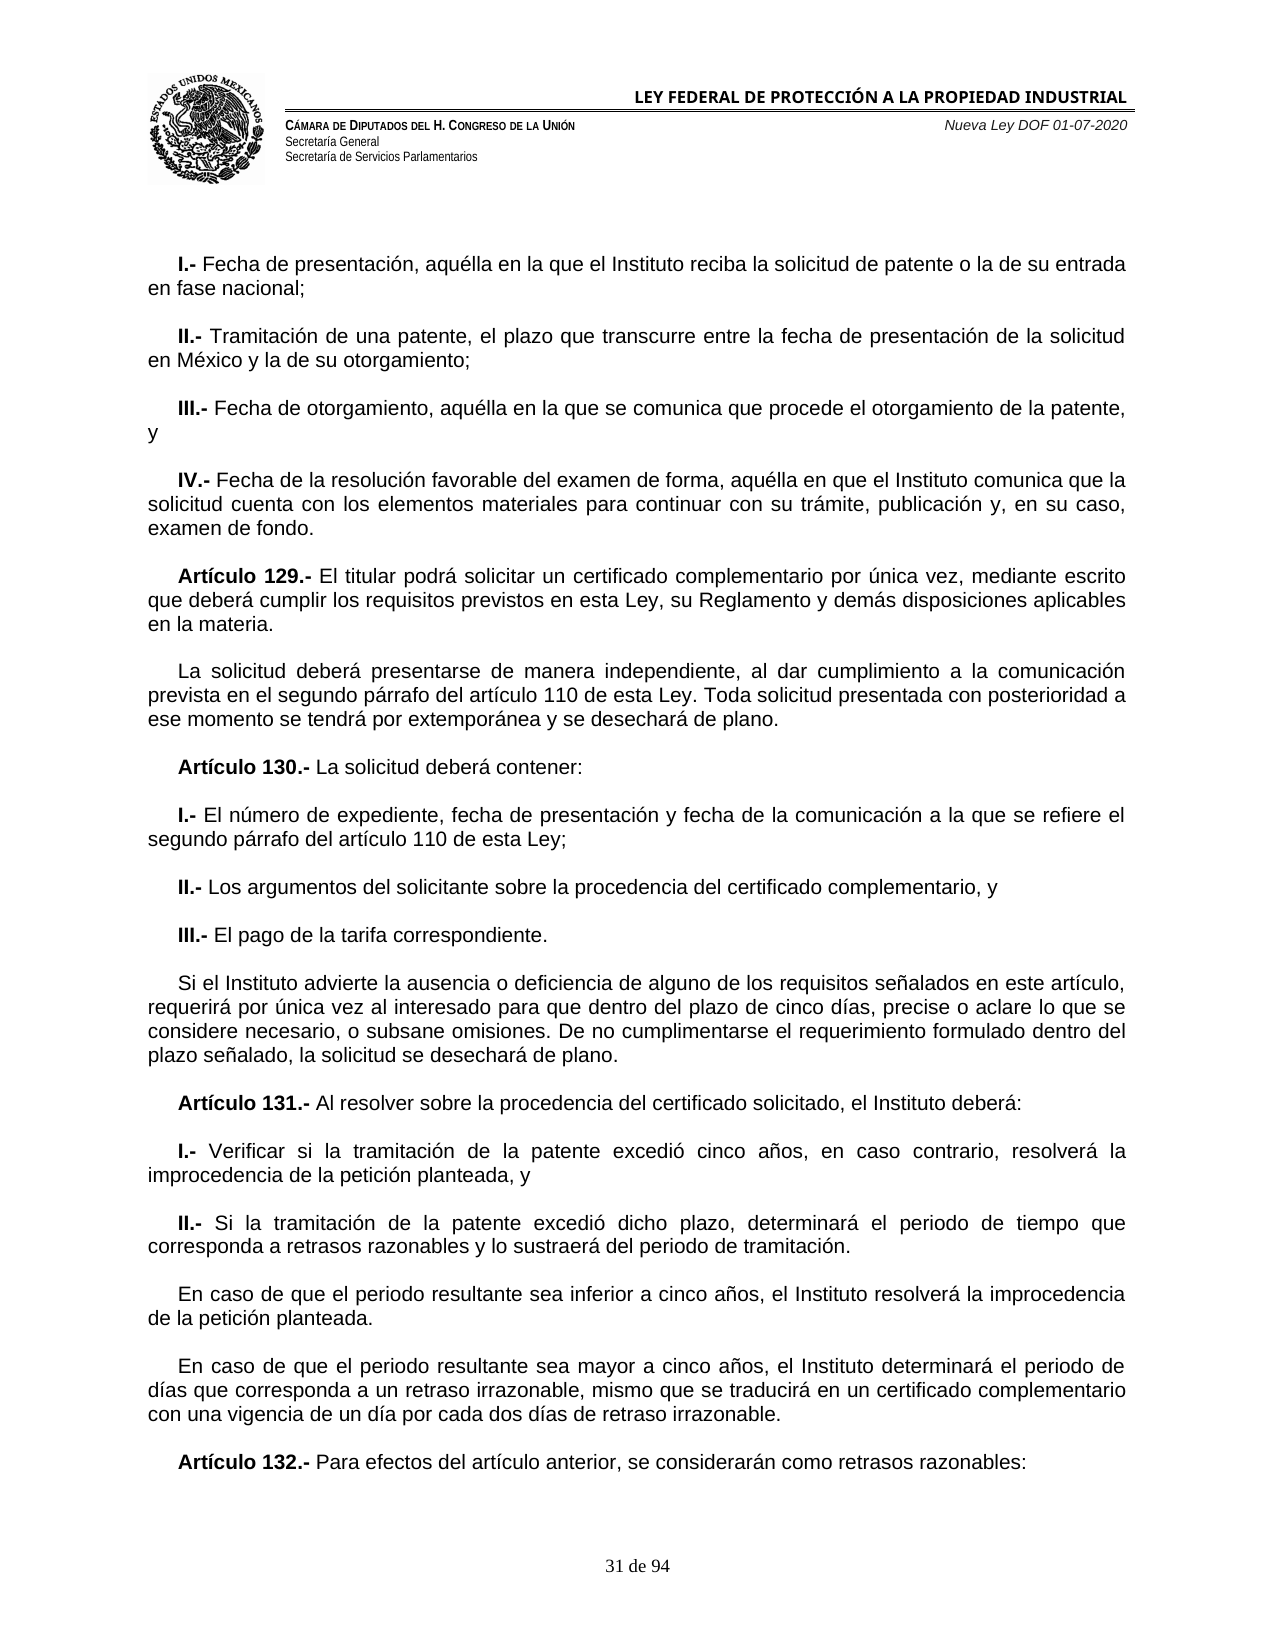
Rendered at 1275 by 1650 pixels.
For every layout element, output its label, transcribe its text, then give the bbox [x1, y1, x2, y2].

text IV.- Fecha de la resolución favorable del examen de forma, aquélla en que el Instituto comunica que la solicitud cuenta con los elementos materiales para continuar con su trámite, publicación y, en su caso, examen de fondo. [148, 468, 1127, 539]
text Artículo 131.- Al resolver sobre la procedencia del certificado solicitado, el Instituto deberá: [148, 1091, 1127, 1114]
text Artículo 129.- El titular podrá solicitar un certificado complementario por única vez, mediante escrito que deberá cumplir los requisitos previstos en esta Ley, su Reglamento y demás disposiciones aplicables en la materia. [148, 563, 1127, 635]
text I.- El número de expediente, fecha de presentación y fecha de la comunicación a la que se refiere el segundo párrafo del artículo 110 de esta Ley; [148, 803, 1127, 851]
text La solicitud deberá presentarse de manera independiente, al dar cumplimiento a la comunicación prevista en el segundo párrafo del artículo 110 de esta Ley. Toda solicitud presentada con posterioridad a ese momento se tendrá por extemporánea y se desechará de plano. [148, 659, 1127, 731]
text II.- Si la tramitación de la patente excedió dicho plazo, determinará el periodo de tiempo que corresponda a retrasos razonables y lo sustraerá del periodo de tramitación. [148, 1210, 1127, 1258]
text III.- El pago de la tarifa correspondiente. [148, 923, 1127, 947]
text II.- Tramitación de una patente, el plazo que transcurre entre la fecha de presentación de la solicitud en México y la de su otorgamiento; [148, 324, 1127, 372]
text I.- Verificar si la tramitación de la patente excedió cinco años, en caso contrario, resolverá la improcedencia de la petición planteada, y [148, 1138, 1127, 1186]
text En caso de que el periodo resultante sea mayor a cinco años, el Instituto determinará el periodo de días que corresponda a un retraso irrazonable, mismo que se traducirá en un certificado complementario con una vigencia de un día por cada dos días de retraso irrazonable. [148, 1354, 1127, 1426]
text II.- Los argumentos del solicitante sobre la procedencia del certificado complementario, y [148, 875, 1127, 899]
text Artículo 130.- La solicitud deberá contener: [148, 755, 1127, 779]
text Artículo 132.- Para efectos del artículo anterior, se considerarán como retrasos razonables: [148, 1450, 1127, 1474]
text III.- Fecha de otorgamiento, aquélla en la que se comunica que procede el otorgamiento de la patente, y [148, 396, 1127, 444]
text Si el Instituto advierte la ausencia o deficiencia de alguno de los requisitos señalados en este artículo, requerirá por única vez al interesado para que dentro del plazo de cinco días, precise o aclare lo que se considere necesario, o subsane omisiones. De no cumplimentarse el requerimiento formulado dentro del plazo señalado, la solicitud se desechará de plano. [148, 971, 1127, 1067]
text En caso de que el periodo resultante sea inferior a cinco años, el Instituto resolverá la improcedencia de la petición planteada. [148, 1282, 1127, 1330]
text I.- Fecha de presentación, aquélla en la que el Instituto reciba la solicitud de patente o la de su entrada en fase nacional; [148, 252, 1127, 300]
